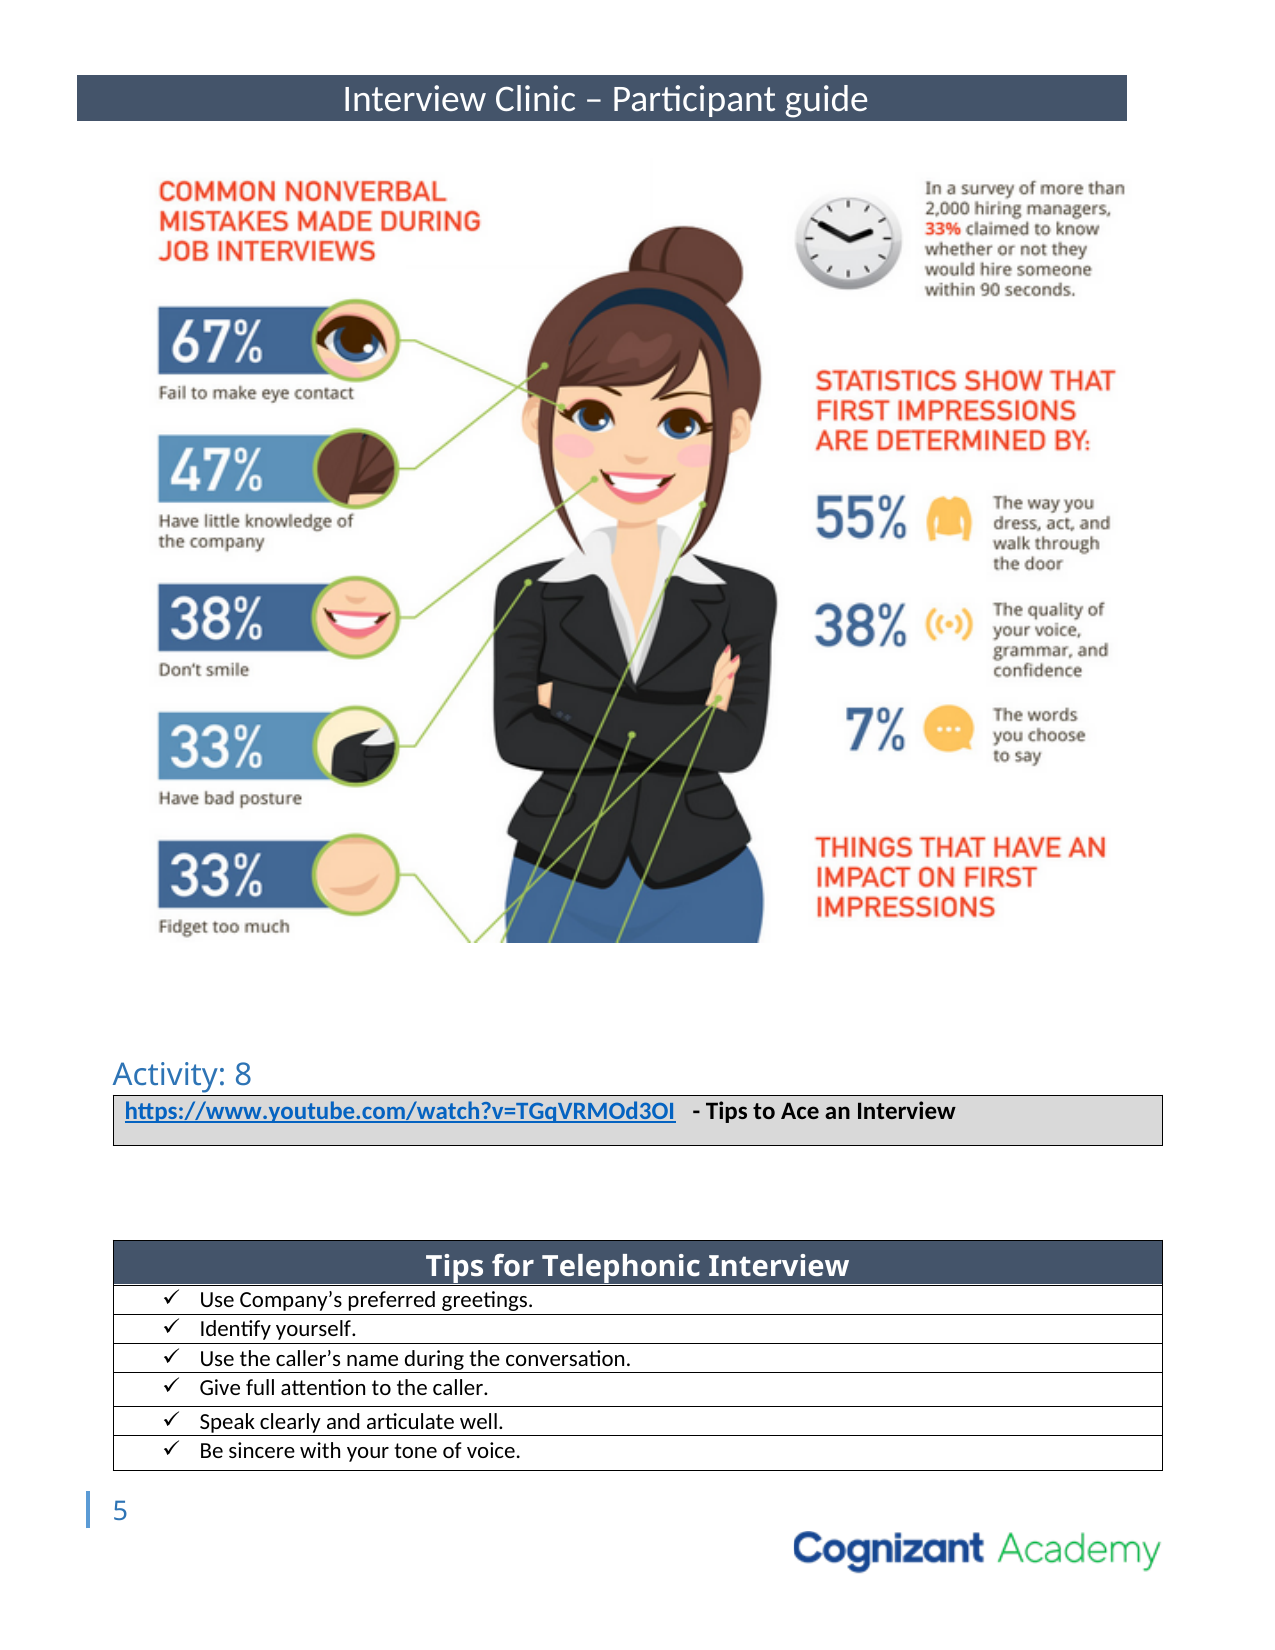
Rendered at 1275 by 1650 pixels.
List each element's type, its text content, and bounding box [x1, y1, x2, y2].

table_cell Give full attention to the caller. [114, 1373, 1162, 1406]
table_header Tips for Telephonic Interview [114, 1241, 1162, 1284]
subtitle Activity: 8 [112, 1052, 1162, 1094]
table_cell Identify yourself. [114, 1315, 1162, 1343]
table_header https://www.youtube.com/watch?v=TGqVRMOd3OI - Tips to Ace an Interview [114, 1096, 1162, 1145]
picture [113, 158, 1162, 943]
table_cell Use the caller’s name during the conversation. [114, 1344, 1162, 1372]
table_cell Be sincere with your tone of voice. [114, 1436, 1162, 1470]
table_cell Use Company’s preferred greetings. [114, 1286, 1162, 1313]
picture [793, 1531, 1163, 1575]
table_cell Speak clearly and articulate well. [114, 1407, 1162, 1435]
